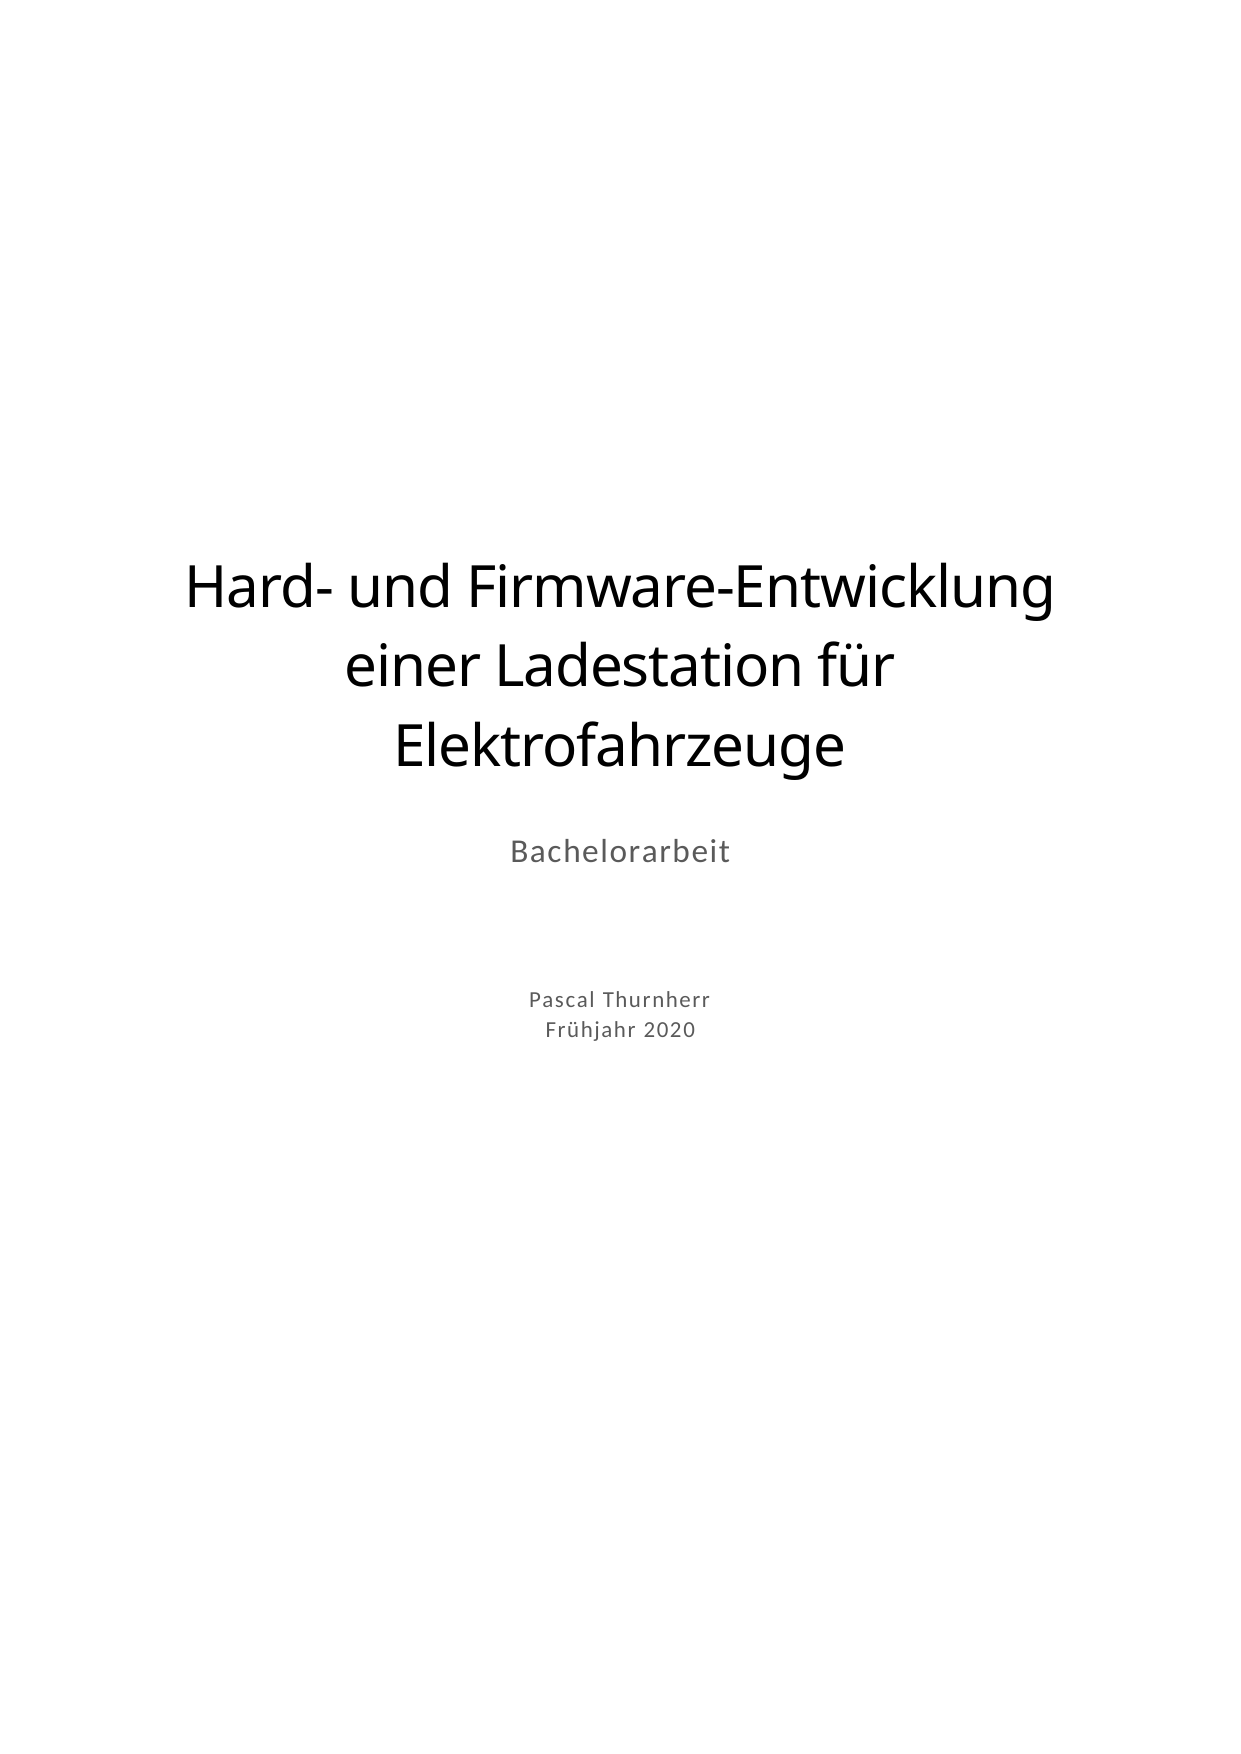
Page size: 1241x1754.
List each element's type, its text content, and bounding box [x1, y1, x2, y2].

subtitle Bachelorarbeit [148, 830, 1093, 871]
subtitle Pascal Thurnherr Frühjahr 2020 [148, 985, 1093, 1043]
title Hard- und Firmware-Entwicklung einer Ladestation für Elektrofahrzeuge [148, 545, 1093, 783]
